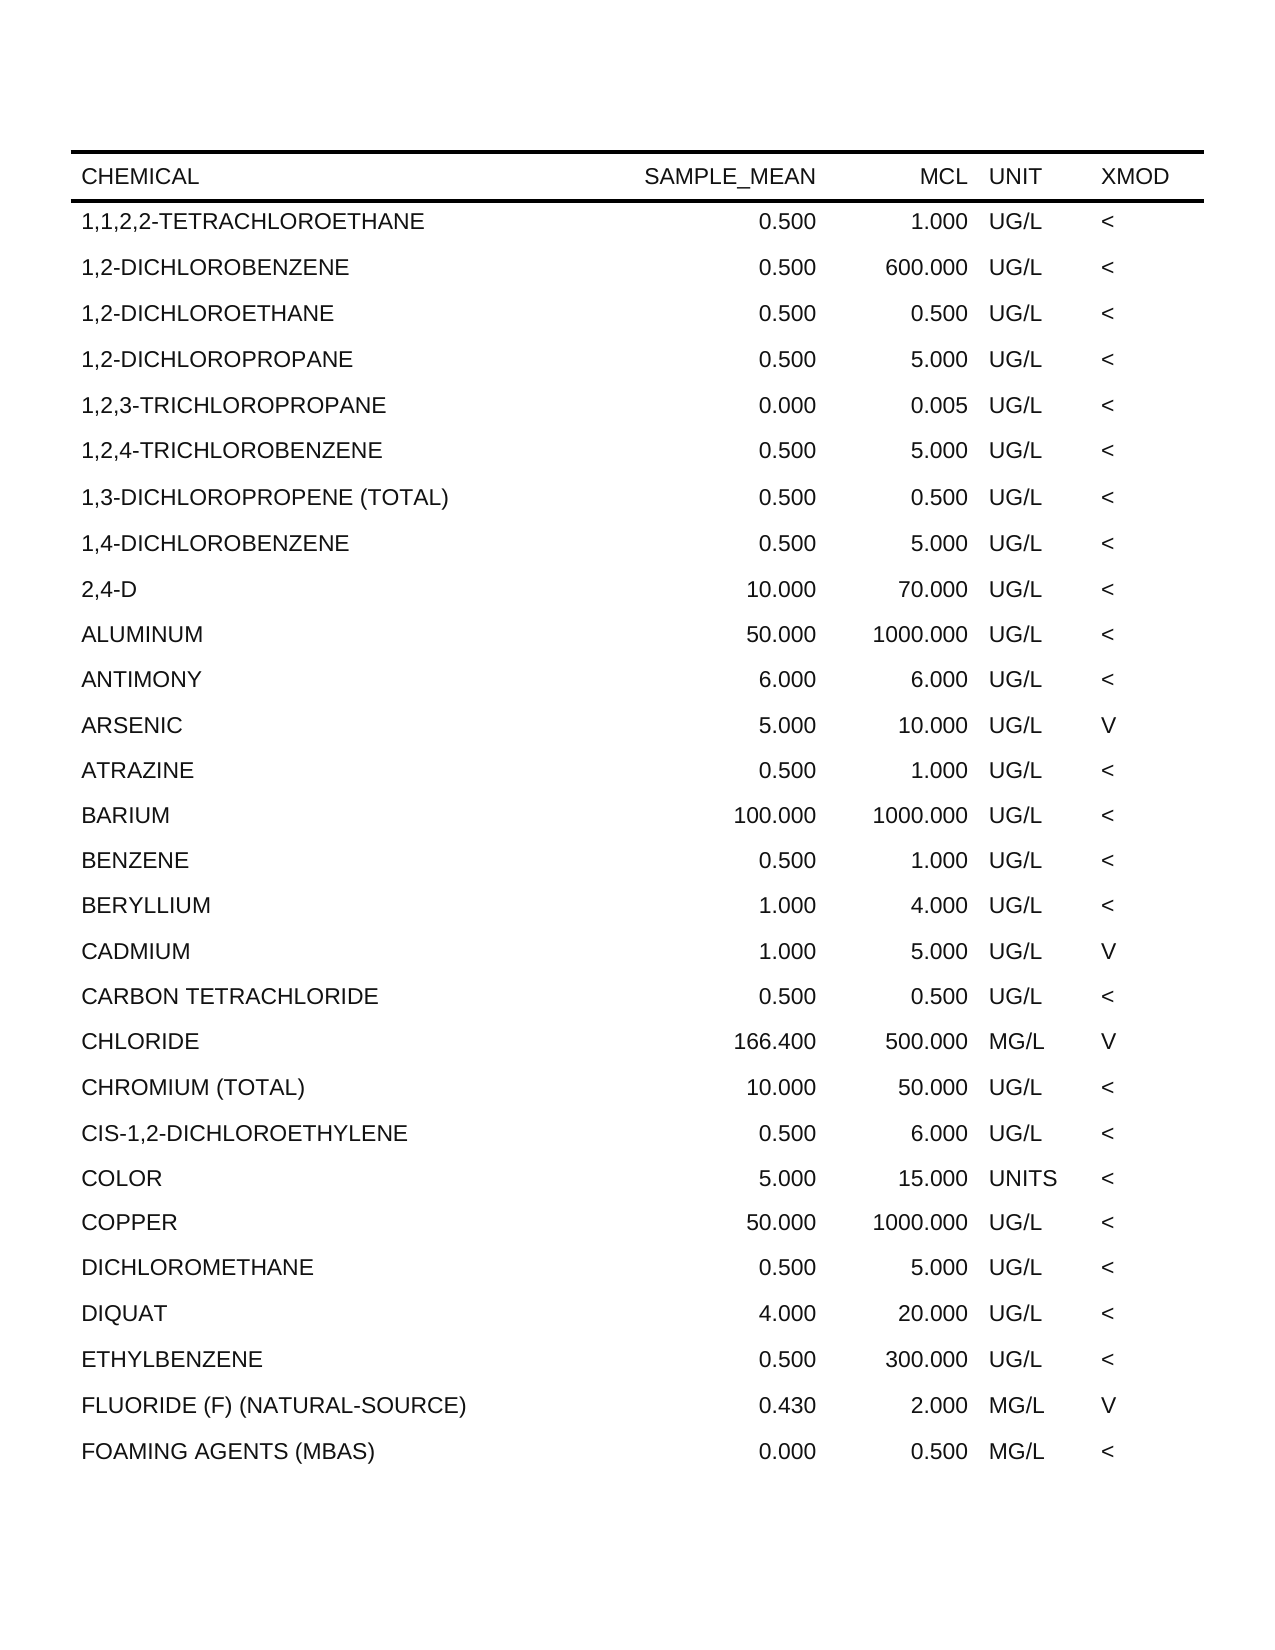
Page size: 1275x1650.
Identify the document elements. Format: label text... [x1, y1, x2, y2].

table_cell 0.500 [614, 290, 826, 336]
table_cell 2.000 [826, 1381, 978, 1428]
table_cell 1.000 [826, 838, 978, 883]
table_cell UG/L [978, 203, 1090, 244]
table_cell 1.000 [614, 928, 826, 973]
table_cell 0.500 [826, 1428, 978, 1474]
table_cell CARBON TETRACHLORIDE [71, 974, 614, 1019]
table_cell 50.000 [614, 1200, 826, 1245]
table_cell BARIUM [71, 793, 614, 838]
table_cell 1,2,3-TRICHLOROPROPANE [71, 382, 614, 428]
table_cell 1,2-DICHLOROETHANE [71, 290, 614, 336]
table_cell < [1090, 748, 1204, 793]
table_cell 0.005 [826, 382, 978, 428]
table_cell UG/L [978, 657, 1090, 702]
table_cell UG/L [978, 1245, 1090, 1290]
table_cell UG/L [978, 428, 1090, 473]
table_cell CHLORIDE [71, 1019, 614, 1064]
table_cell 10.000 [826, 702, 978, 747]
table_cell UG/L [978, 382, 1090, 428]
table_cell 0.500 [614, 428, 826, 473]
table_cell 50.000 [614, 612, 826, 657]
table_cell < [1090, 1110, 1204, 1156]
table_cell < [1090, 1245, 1204, 1290]
table_cell V [1090, 702, 1204, 747]
table_cell 5.000 [614, 1156, 826, 1200]
table_cell UG/L [978, 748, 1090, 793]
table_cell 0.500 [614, 838, 826, 883]
table_cell 1000.000 [826, 1200, 978, 1245]
table_cell 166.400 [614, 1019, 826, 1064]
table_cell 0.500 [614, 336, 826, 382]
table_cell UG/L [978, 883, 1090, 928]
table_cell 1.000 [614, 883, 826, 928]
table_cell 6.000 [826, 657, 978, 702]
table_cell < [1090, 474, 1204, 520]
table_cell UG/L [978, 974, 1090, 1019]
table_cell 15.000 [826, 1156, 978, 1200]
table_cell ARSENIC [71, 702, 614, 747]
table_cell UG/L [978, 1064, 1090, 1110]
table_cell < [1090, 382, 1204, 428]
table_cell UG/L [978, 474, 1090, 520]
table_cell < [1090, 657, 1204, 702]
table_cell ANTIMONY [71, 657, 614, 702]
table_cell DIQUAT [71, 1290, 614, 1336]
table_cell < [1090, 974, 1204, 1019]
table_cell 0.500 [614, 748, 826, 793]
table_cell CIS-1,2-DICHLOROETHYLENE [71, 1110, 614, 1156]
table_cell < [1090, 612, 1204, 657]
table_cell 5.000 [826, 428, 978, 473]
table_cell CHROMIUM (TOTAL) [71, 1064, 614, 1110]
table_cell UG/L [978, 336, 1090, 382]
table_header XMOD [1090, 154, 1204, 198]
table_cell < [1090, 566, 1204, 612]
table_cell 1,2-DICHLOROBENZENE [71, 244, 614, 290]
table_cell 10.000 [614, 566, 826, 612]
table_cell 5.000 [614, 702, 826, 747]
table_cell 1.000 [826, 748, 978, 793]
table_cell 5.000 [826, 520, 978, 566]
table_cell 0.430 [614, 1381, 826, 1428]
table_cell < [1090, 290, 1204, 336]
table_cell 0.500 [826, 974, 978, 1019]
table_cell 20.000 [826, 1290, 978, 1336]
table_cell < [1090, 1200, 1204, 1245]
table_header CHEMICAL [71, 154, 614, 198]
table_cell UG/L [978, 1200, 1090, 1245]
table_cell 1.000 [826, 203, 978, 244]
table_cell COPPER [71, 1200, 614, 1245]
table_cell 50.000 [826, 1064, 978, 1110]
table_cell 4.000 [614, 1290, 826, 1336]
table_cell 5.000 [826, 336, 978, 382]
table_cell 1000.000 [826, 612, 978, 657]
table_cell 1000.000 [826, 793, 978, 838]
table_cell 1,4-DICHLOROBENZENE [71, 520, 614, 566]
table_cell UG/L [978, 290, 1090, 336]
table_cell UNITS [978, 1156, 1090, 1200]
table_cell 0.500 [614, 244, 826, 290]
table_cell COLOR [71, 1156, 614, 1200]
table_cell 0.000 [614, 1428, 826, 1474]
table_cell < [1090, 793, 1204, 838]
table_cell V [1090, 928, 1204, 973]
table_cell 1,1,2,2-TETRACHLOROETHANE [71, 203, 614, 244]
table_cell 0.500 [826, 290, 978, 336]
table_header MCL [826, 154, 978, 198]
table_cell UG/L [978, 702, 1090, 747]
table_cell UG/L [978, 793, 1090, 838]
table_cell 5.000 [826, 1245, 978, 1290]
table_cell < [1090, 1290, 1204, 1336]
table_cell MG/L [978, 1428, 1090, 1474]
table_cell FOAMING AGENTS (MBAS) [71, 1428, 614, 1474]
table_cell V [1090, 1381, 1204, 1428]
table_cell UG/L [978, 520, 1090, 566]
table_cell UG/L [978, 566, 1090, 612]
table_cell UG/L [978, 1110, 1090, 1156]
table_cell UG/L [978, 838, 1090, 883]
table_header UNIT [978, 154, 1090, 198]
table_header SAMPLE_MEAN [614, 154, 826, 198]
table_cell < [1090, 336, 1204, 382]
table_cell 0.500 [614, 974, 826, 1019]
table_cell < [1090, 428, 1204, 473]
table_cell < [1090, 1156, 1204, 1200]
table_cell UG/L [978, 1336, 1090, 1381]
table_cell 100.000 [614, 793, 826, 838]
table_cell DICHLOROMETHANE [71, 1245, 614, 1290]
table_cell < [1090, 203, 1204, 244]
table_cell < [1090, 838, 1204, 883]
table_cell 0.500 [614, 1110, 826, 1156]
table_cell MG/L [978, 1019, 1090, 1064]
table_cell UG/L [978, 928, 1090, 973]
table_cell 0.500 [614, 203, 826, 244]
table_cell 300.000 [826, 1336, 978, 1381]
table_cell < [1090, 520, 1204, 566]
table_cell 4.000 [826, 883, 978, 928]
table_cell 0.500 [614, 520, 826, 566]
table_cell 0.500 [614, 474, 826, 520]
table_cell V [1090, 1019, 1204, 1064]
table_cell < [1090, 1336, 1204, 1381]
table_cell FLUORIDE (F) (NATURAL-SOURCE) [71, 1381, 614, 1428]
table_cell BENZENE [71, 838, 614, 883]
table_cell UG/L [978, 612, 1090, 657]
table_cell UG/L [978, 244, 1090, 290]
table_cell ATRAZINE [71, 748, 614, 793]
table_cell 1,2-DICHLOROPROPANE [71, 336, 614, 382]
table_cell < [1090, 1428, 1204, 1474]
table_cell 0.500 [826, 474, 978, 520]
table_cell ALUMINUM [71, 612, 614, 657]
table_cell 2,4-D [71, 566, 614, 612]
table_cell 1,3-DICHLOROPROPENE (TOTAL) [71, 474, 614, 520]
table_cell 5.000 [826, 928, 978, 973]
table_cell 70.000 [826, 566, 978, 612]
table_cell 600.000 [826, 244, 978, 290]
table_cell 0.000 [614, 382, 826, 428]
table_cell 6.000 [614, 657, 826, 702]
table_cell ETHYLBENZENE [71, 1336, 614, 1381]
table_cell 6.000 [826, 1110, 978, 1156]
table_cell CADMIUM [71, 928, 614, 973]
table_cell 1,2,4-TRICHLOROBENZENE [71, 428, 614, 473]
table_cell < [1090, 244, 1204, 290]
table_cell UG/L [978, 1290, 1090, 1336]
table_cell 500.000 [826, 1019, 978, 1064]
table_cell 10.000 [614, 1064, 826, 1110]
table_cell < [1090, 883, 1204, 928]
table_cell MG/L [978, 1381, 1090, 1428]
table_cell 0.500 [614, 1245, 826, 1290]
table_cell < [1090, 1064, 1204, 1110]
table_cell 0.500 [614, 1336, 826, 1381]
table_cell BERYLLIUM [71, 883, 614, 928]
